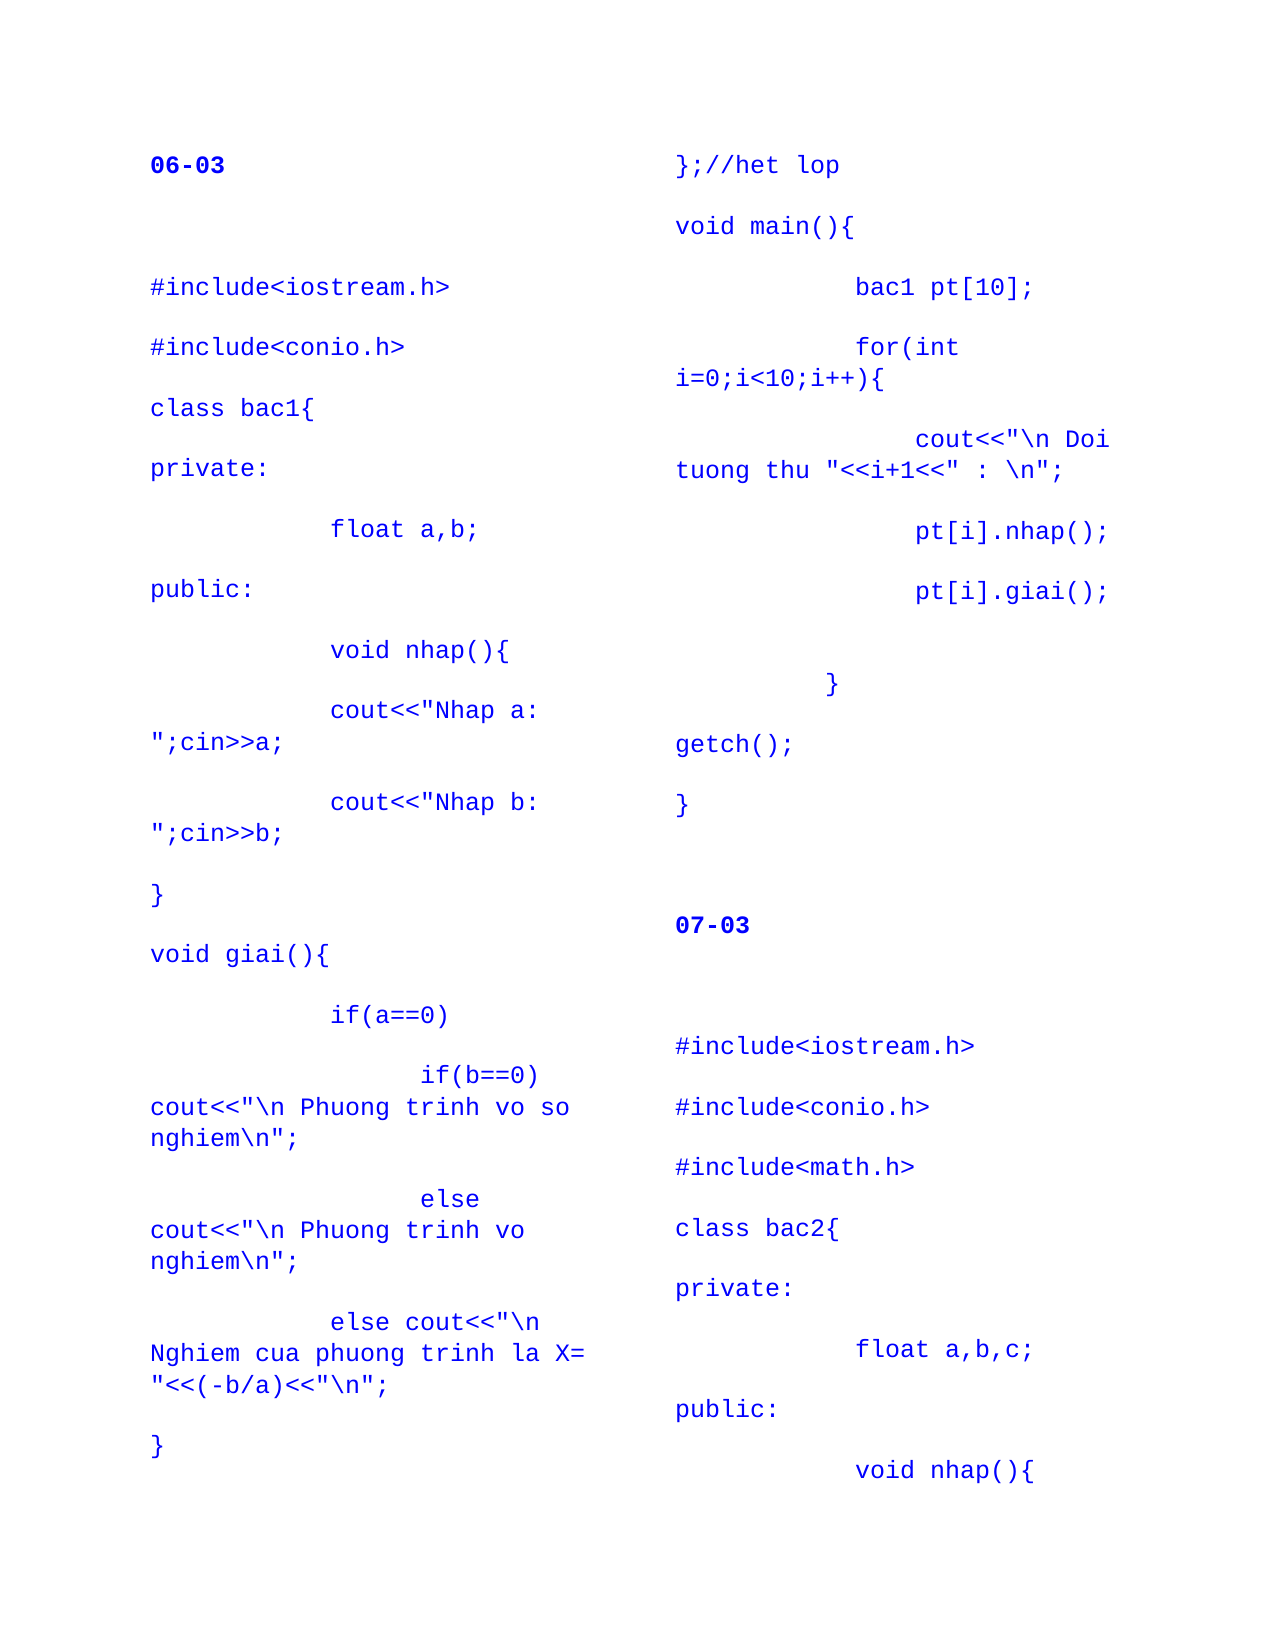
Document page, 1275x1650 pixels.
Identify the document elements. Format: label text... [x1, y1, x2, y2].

text cout<<"\n Doi tuong thu "<<i+1<<" : \n"; [675, 423, 1125, 486]
text for(int i=0;i<10;i++){ [675, 332, 1125, 394]
text else cout<<"\n Phuong trinh vo nghiem\n"; [150, 1183, 600, 1277]
text void nhap(){ [675, 1454, 1125, 1486]
text class bac2{ [675, 1212, 1125, 1244]
text } [150, 1430, 600, 1461]
text float a,b,c; [675, 1333, 1125, 1365]
text void nhap(){ [150, 634, 600, 666]
text if(a==0) [150, 999, 600, 1031]
text getch(); [675, 728, 1125, 759]
text #include<conio.h> [150, 332, 600, 363]
text if(b==0) cout<<"\n Phuong trinh vo so nghiem\n"; [150, 1060, 600, 1154]
text public: [675, 1394, 1125, 1425]
text } [675, 789, 1125, 820]
text bac1 pt[10]; [675, 271, 1125, 302]
text #include<iostream.h> [150, 271, 600, 302]
text void giai(){ [150, 939, 600, 970]
text private: [675, 1273, 1125, 1304]
text } [150, 878, 600, 910]
text pt[i].giai(); [675, 576, 1125, 607]
text 07-03 [675, 910, 1125, 941]
text 06-03 [150, 150, 600, 181]
text #include<conio.h> [675, 1091, 1125, 1123]
text private: [150, 453, 600, 484]
text else cout<<"\n Nghiem cua phuong trinh la X= "<<(-b/a)<<"\n"; [150, 1306, 600, 1401]
text cout<<"Nhap b: ";cin>>b; [150, 787, 600, 849]
text float a,b; [150, 513, 600, 544]
text #include<iostream.h> [675, 1031, 1125, 1062]
text #include<math.h> [675, 1152, 1125, 1183]
text class bac1{ [150, 392, 600, 423]
text public: [150, 574, 600, 605]
text pt[i].nhap(); [675, 515, 1125, 547]
text cout<<"Nhap a: ";cin>>a; [150, 695, 600, 757]
text };//het lop [675, 150, 1125, 181]
text } [675, 636, 1125, 699]
text void main(){ [675, 211, 1125, 242]
